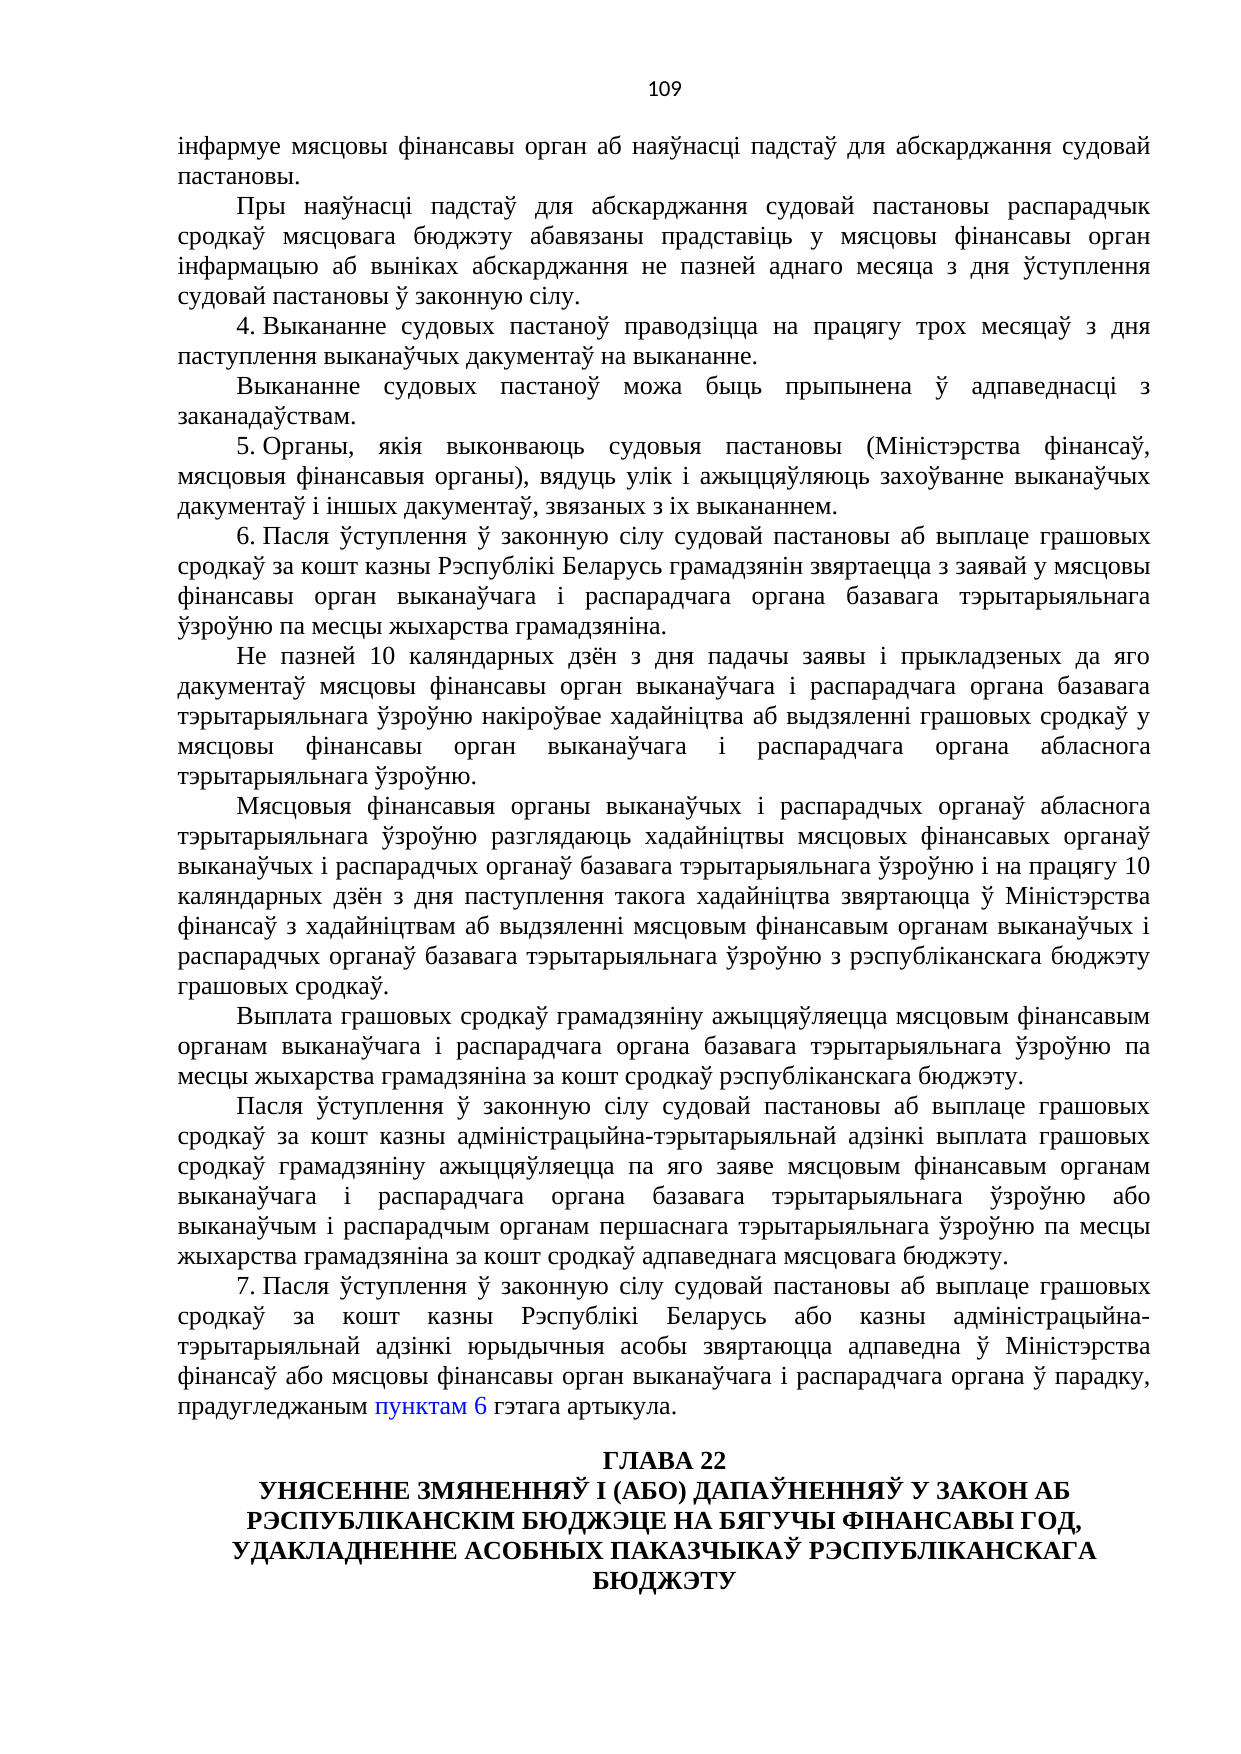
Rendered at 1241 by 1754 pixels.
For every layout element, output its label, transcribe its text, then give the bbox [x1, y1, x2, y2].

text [177, 130, 1152, 190]
text Пры наяўнасці падстаў для абскарджання судовай пастановы распарадчык сродкаў мясцовага бюджэту абавязаны прадставіць у мясцовы фінансавы орган інфармацыю аб выніках абскарджання не пазней аднаго месяца з дня ўступлення судовай пастановы ў законную сілу. [177, 190, 1152, 310]
text Не пазней 10 каляндарных дзён з дня падачы заявы і прыкладзеных да яго дакументаў мясцовы фінансавы орган выканаўчага і распарадчага органа базавага тэрытарыяльнага ўзроўню накіроўвае хадайніцтва аб выдзяленні грашовых сродкаў у мясцовы фінансавы орган выканаўчага і распарадчага органа абласнога тэрытарыяльнага ўзроўню. [177, 640, 1152, 790]
text 6. Пасля ўступлення ў законную сілу судовай пастановы аб выплаце грашовых сродкаў за кошт казны Рэспублікі Беларусь грамадзянін звяртаецца з заявай у мясцовы фінансавы орган выканаўчага і распарадчага органа базавага тэрытарыяльнага ўзроўню па месцы жыхарства грамадзяніна. [177, 520, 1152, 640]
text 7. Пасля ўступлення ў законную сілу судовай пастановы аб выплаце грашовых сродкаў за кошт казны Рэспублікі Беларусь або казны адміністрацыйна-тэрытарыяльнай адзінкі юрыдычныя асобы звяртаюцца адпаведна ў Міністэрства фінансаў або мясцовы фінансавы орган выканаўчага і распарадчага органа ў парадку, прадугледжаным пунктам 6 гэтага артыкула. [177, 1270, 1152, 1420]
text Пасля ўступлення ў законную сілу судовай пастановы аб выплаце грашовых сродкаў за кошт казны адміністрацыйна-тэрытарыяльнай адзінкі выплата грашовых сродкаў грамадзяніну ажыццяўляецца па яго заяве мясцовым фінансавым органам выканаўчага і распарадчага органа базавага тэрытарыяльнага ўзроўню або выканаўчым і распарадчым органам першаснага тэрытарыяльнага ўзроўню па месцы жыхарства грамадзяніна за кошт сродкаў адпаведнага мясцовага бюджэту. [177, 1090, 1152, 1270]
text Выплата грашовых сродкаў грамадзяніну ажыццяўляецца мясцовым фінансавым органам выканаўчага і распарадчага органа базавага тэрытарыяльнага ўзроўню па месцы жыхарства грамадзяніна за кошт сродкаў рэспубліканскага бюджэту. [177, 1000, 1152, 1090]
text Выкананне судовых пастаноў можа быць прыпынена ў адпаведнасці з заканадаўствам. [177, 370, 1152, 430]
text Мясцовыя фінансавыя органы выканаўчых і распарадчых органаў абласнога тэрытарыяльнага ўзроўню разглядаюць хадайніцтвы мясцовых фінансавых органаў выканаўчых і распарадчых органаў базавага тэрытарыяльнага ўзроўню і на працягу 10 каляндарных дзён з дня паступлення такога хадайніцтва звяртаюцца ў Міністэрства фінансаў з хадайніцтвам аб выдзяленні мясцовым фінансавым органам выканаўчых і распарадчых органаў базавага тэрытарыяльнага ўзроўню з рэспубліканскага бюджэту грашовых сродкаў. [177, 790, 1152, 1000]
text ГЛАВА 22 УНЯСЕННЕ ЗМЯНЕННЯЎ І (АБО) ДАПАЎНЕННЯЎ У ЗАКОН АБ РЭСПУБЛІКАНСКІМ БЮДЖЭЦЕ НА БЯГУЧЫ ФІНАНСАВЫ ГОД, УДАКЛАДНЕННЕ АСОБНЫХ ПАКАЗЧЫКАЎ РЭСПУБЛІКАНСКАГА БЮДЖЭТУ [177, 1445, 1152, 1595]
text 4. Выкананне судовых пастаноў праводзіцца на працягу трох месяцаў з дня паступлення выканаўчых дакументаў на выкананне. [177, 310, 1152, 370]
text 5. Органы, якія выконваюць судовыя пастановы (Міністэрства фінансаў, мясцовыя фінансавыя органы), вядуць улік і ажыццяўляюць захоўванне выканаўчых дакументаў і іншых дакументаў, звязаных з іх выкананнем. [177, 430, 1152, 520]
